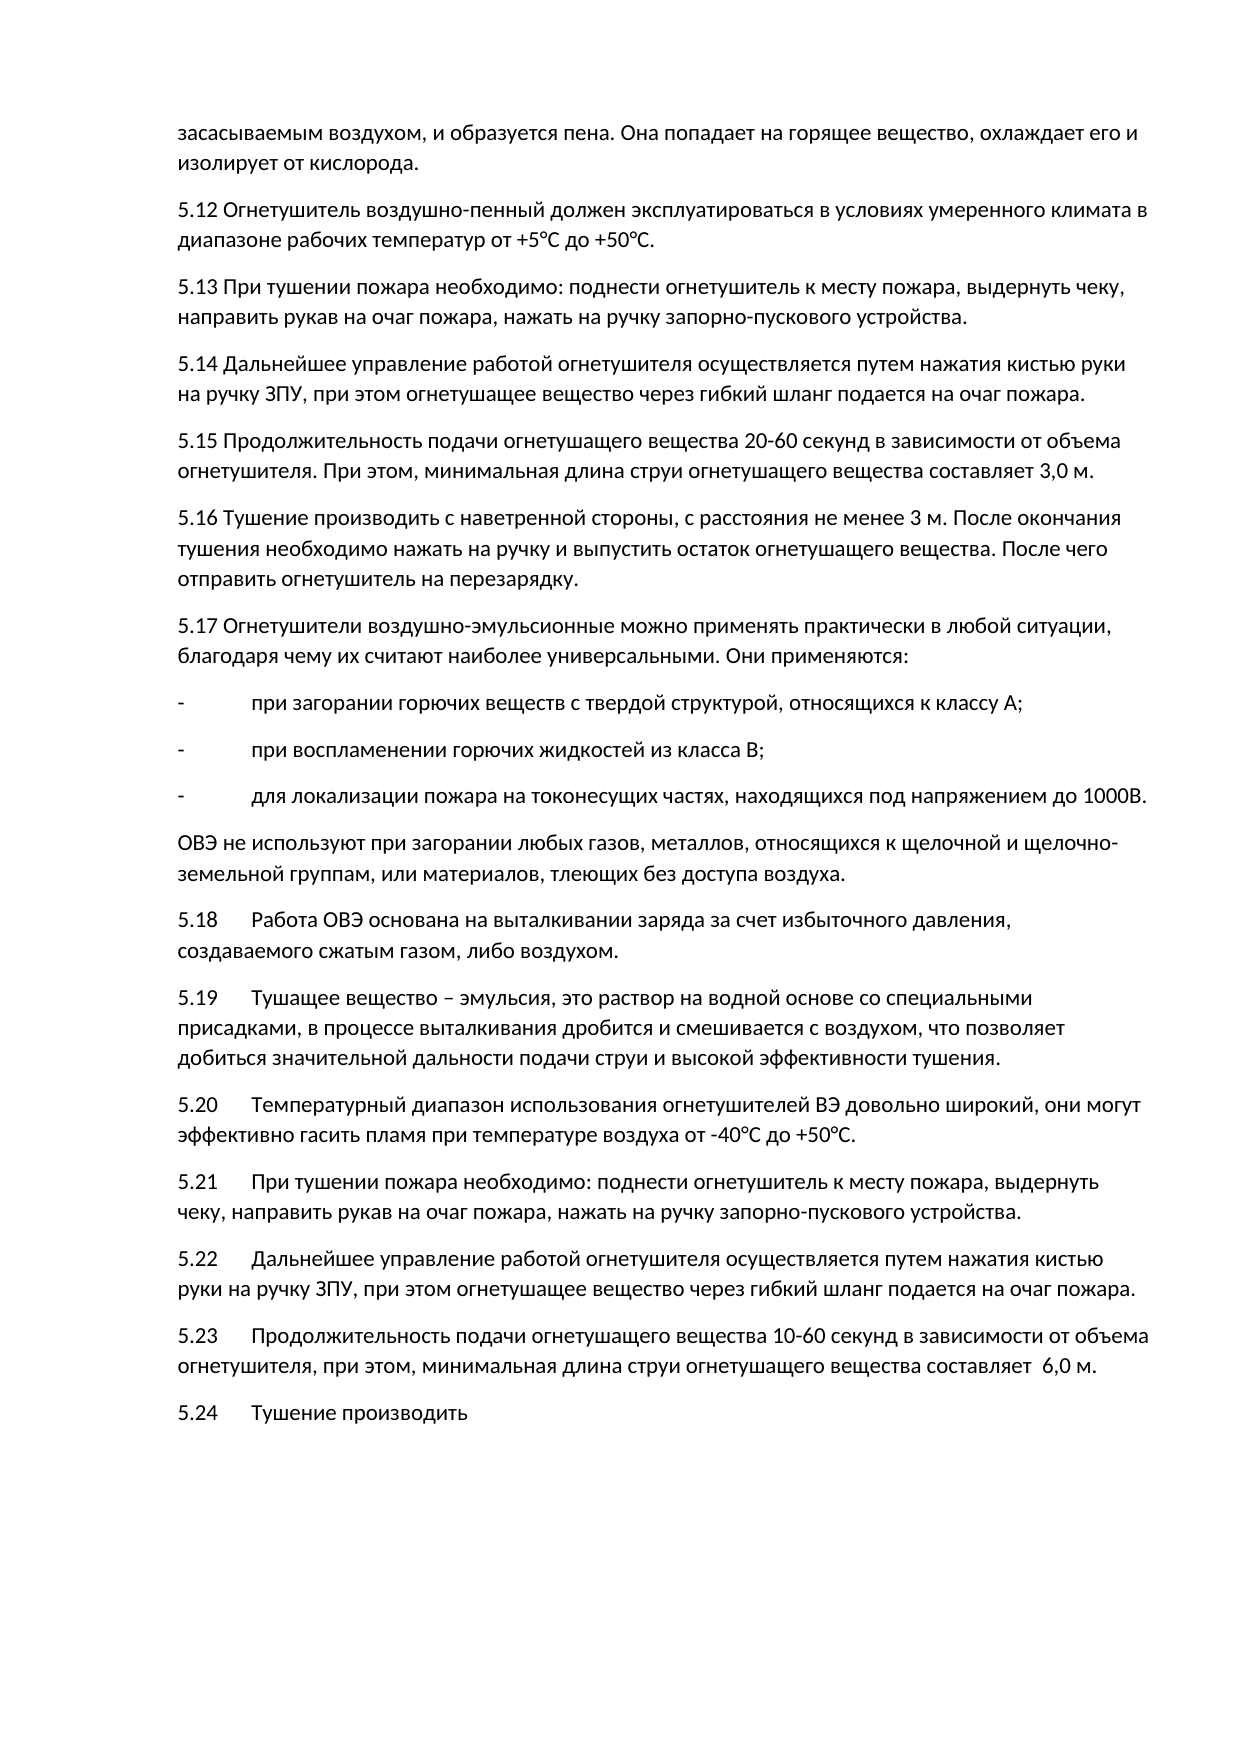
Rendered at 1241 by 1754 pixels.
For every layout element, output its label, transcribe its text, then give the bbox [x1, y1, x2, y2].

text - при воспламенении горючих жидкостей из класса В; [177, 735, 1152, 763]
text 5.23 Продолжительность подачи огнетушащего вещества 10-60 секунд в зависимости от объема огнетушителя, при этом, минимальная длина струи огнетушащего вещества составляет 6,0 м. [177, 1321, 1152, 1379]
text 5.19 Тушащее вещество – эмульсия, это раствор на водной основе со специальными присадками, в процессе выталкивания дробится и смешивается с воздухом, что позволяет добиться значительной дальности подачи струи и высокой эффективности тушения. [177, 983, 1152, 1071]
text 5.24 Тушение производить [177, 1398, 1152, 1426]
text 5.21 При тушении пожара необходимо: поднести огнетушитель к месту пожара, выдернуть чеку, направить рукав на очаг пожара, нажать на ручку запорно-пускового устройства. [177, 1167, 1152, 1225]
text 5.17 Огнетушители воздушно-эмульсионные можно применять практически в любой ситуации, благодаря чему их считают наиболее универсальными. Они применяются: [177, 611, 1152, 669]
text 5.16 Тушение производить с наветренной стороны, с расстояния не менее 3 м. После окончания тушения необходимо нажать на ручку и выпустить остаток огнетушащего вещества. После чего отправить огнетушитель на перезарядку. [177, 503, 1152, 592]
text 5.14 Дальнейшее управление работой огнетушителя осуществляется путем нажатия кистью руки на ручку ЗПУ, при этом огнетушащее вещество через гибкий шланг подается на очаг пожара. [177, 349, 1152, 408]
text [177, 118, 1152, 176]
text - для локализации пожара на токонесущих частях, находящихся под напряжением до 1000В. [177, 782, 1152, 810]
text 5.13 При тушении пожара необходимо: поднести огнетушитель к месту пожара, выдернуть чеку, направить рукав на очаг пожара, нажать на ручку запорно-пускового устройства. [177, 272, 1152, 331]
text 5.20 Температурный диапазон использования огнетушителей ВЭ довольно широкий, они могут эффективно гасить пламя при температуре воздуха от -40°С до +50°С. [177, 1090, 1152, 1148]
text - при загорании горючих веществ с твердой структурой, относящихся к классу А; [177, 688, 1152, 716]
text 5.12 Огнетушитель воздушно-пенный должен эксплуатироваться в условиях умеренного климата в диапазоне рабочих температур от +5°С до +50°С. [177, 195, 1152, 253]
text 5.18 Работа ОВЭ основана на выталкивании заряда за счет избыточного давления, создаваемого сжатым газом, либо воздухом. [177, 906, 1152, 964]
text 5.22 Дальнейшее управление работой огнетушителя осуществляется путем нажатия кистью руки на ручку ЗПУ, при этом огнетушащее вещество через гибкий шланг подается на очаг пожара. [177, 1244, 1152, 1302]
text 5.15 Продолжительность подачи огнетушащего вещества 20-60 секунд в зависимости от объема огнетушителя. При этом, минимальная длина струи огнетушащего вещества составляет 3,0 м. [177, 426, 1152, 485]
text ОВЭ не используют при загорании любых газов, металлов, относящихся к щелочной и щелочно-земельной группам, или материалов, тлеющих без доступа воздуха. [177, 828, 1152, 887]
